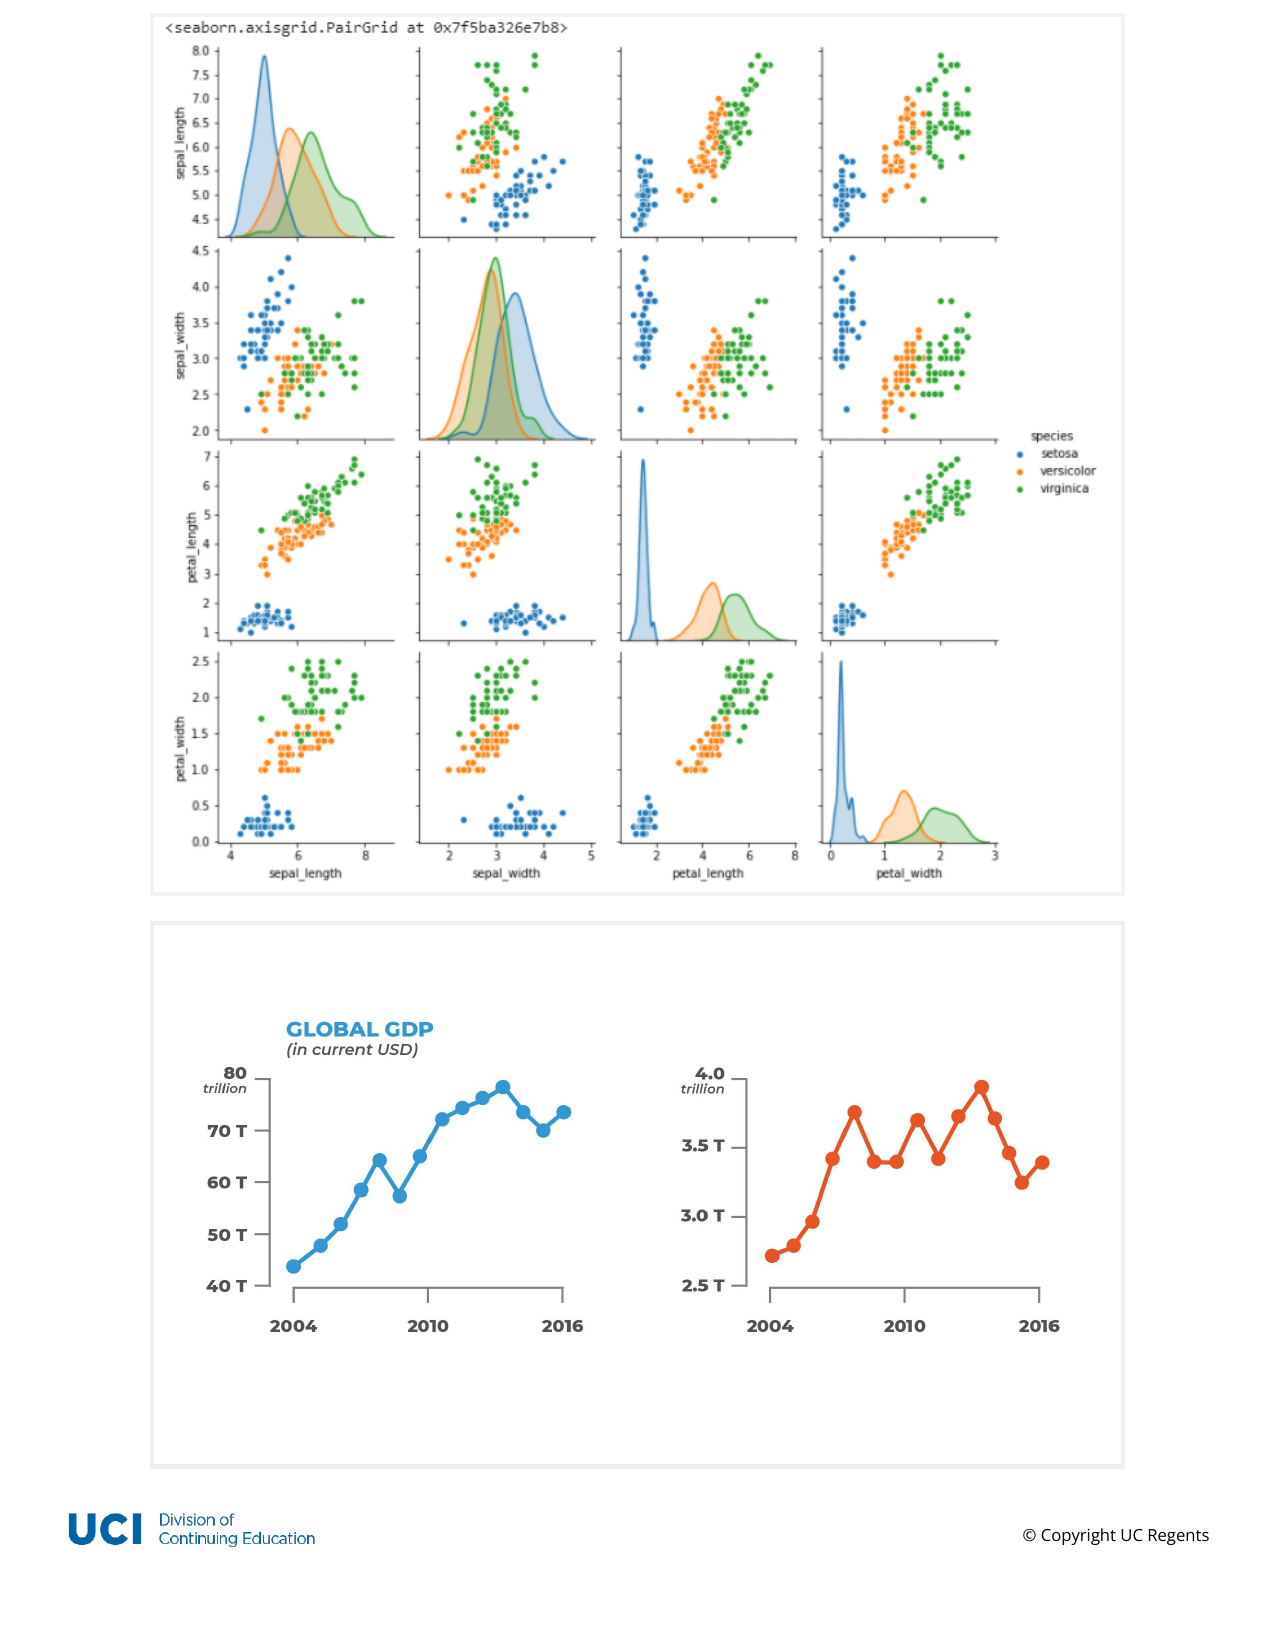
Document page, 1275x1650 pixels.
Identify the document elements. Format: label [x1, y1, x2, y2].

picture [154, 17, 1121, 892]
picture [68, 1512, 317, 1547]
picture [154, 925, 1121, 1464]
